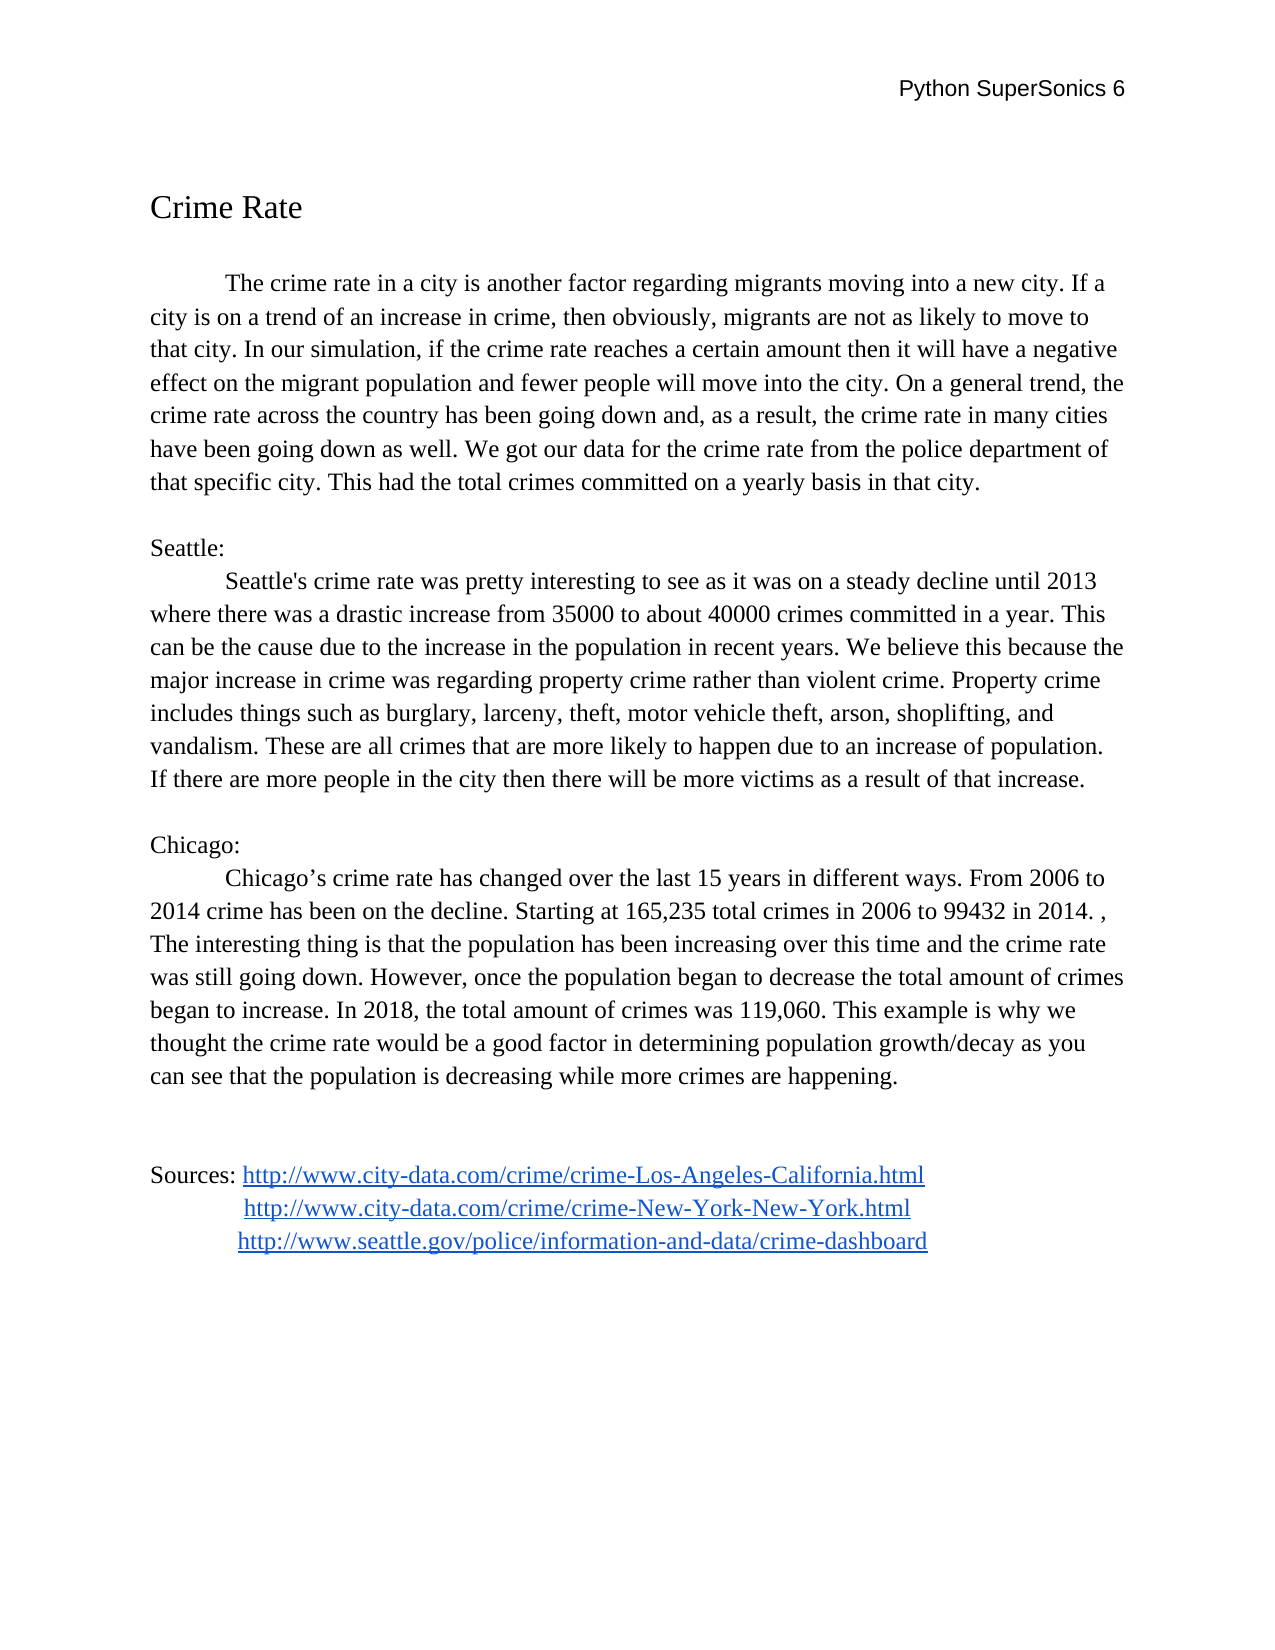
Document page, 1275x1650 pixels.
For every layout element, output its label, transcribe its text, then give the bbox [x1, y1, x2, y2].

text http://www.city-data.com/crime/crime-New-York-New-York.html [150, 1193, 1125, 1222]
text Chicago’s crime rate has changed over the last 15 years in different ways. From 2006 to 2014 crime has been on the decline. Starting at 165,235 total crimes in 2006 to 99432 in 2014. , The interesting thing is that the population has been increasing over this time and the crime rate was still going down. However, once the population began to decrease the total amount of crimes began to increase. In 2018, the total amount of crimes was 119,060. This example is why we thought the crime rate would be a good factor in determining population growth/decay as you can see that the population is decreasing while more crimes are happening. [150, 863, 1125, 1090]
text Chicago: [150, 830, 1125, 859]
text Seattle: [150, 533, 1125, 561]
text Sources: http://www.city-data.com/crime/crime-Los-Angeles-California.html [150, 1160, 1125, 1189]
subtitle Crime Rate [150, 187, 1125, 226]
text http://www.seattle.gov/police/information-and-data/crime-dashboard [150, 1226, 1125, 1255]
text Seattle's crime rate was pretty interesting to see as it was on a steady decline until 2013 where there was a drastic increase from 35000 to about 40000 crimes committed in a year. This can be the cause due to the increase in the population in recent years. We believe this because the major increase in crime was regarding property crime rather than violent crime. Property crime includes things such as burglary, larceny, theft, motor vehicle theft, arson, shoplifting, and vandalism. These are all crimes that are more likely to happen due to an increase of population. If there are more people in the city then there will be more victims as a result of that increase. [150, 566, 1125, 793]
text The crime rate in a city is another factor regarding migrants moving into a new city. If a city is on a trend of an increase in crime, then obviously, migrants are not as likely to move to that city. In our simulation, if the crime rate reaches a certain amount then it will have a negative effect on the migrant population and fewer people will move into the city. On a general trend, the crime rate across the country has been going down and, as a result, the crime rate in many cities have been going down as well. We got our data for the crime rate from the police department of that specific city. This had the total crimes committed on a yearly basis in that city. [150, 268, 1125, 495]
